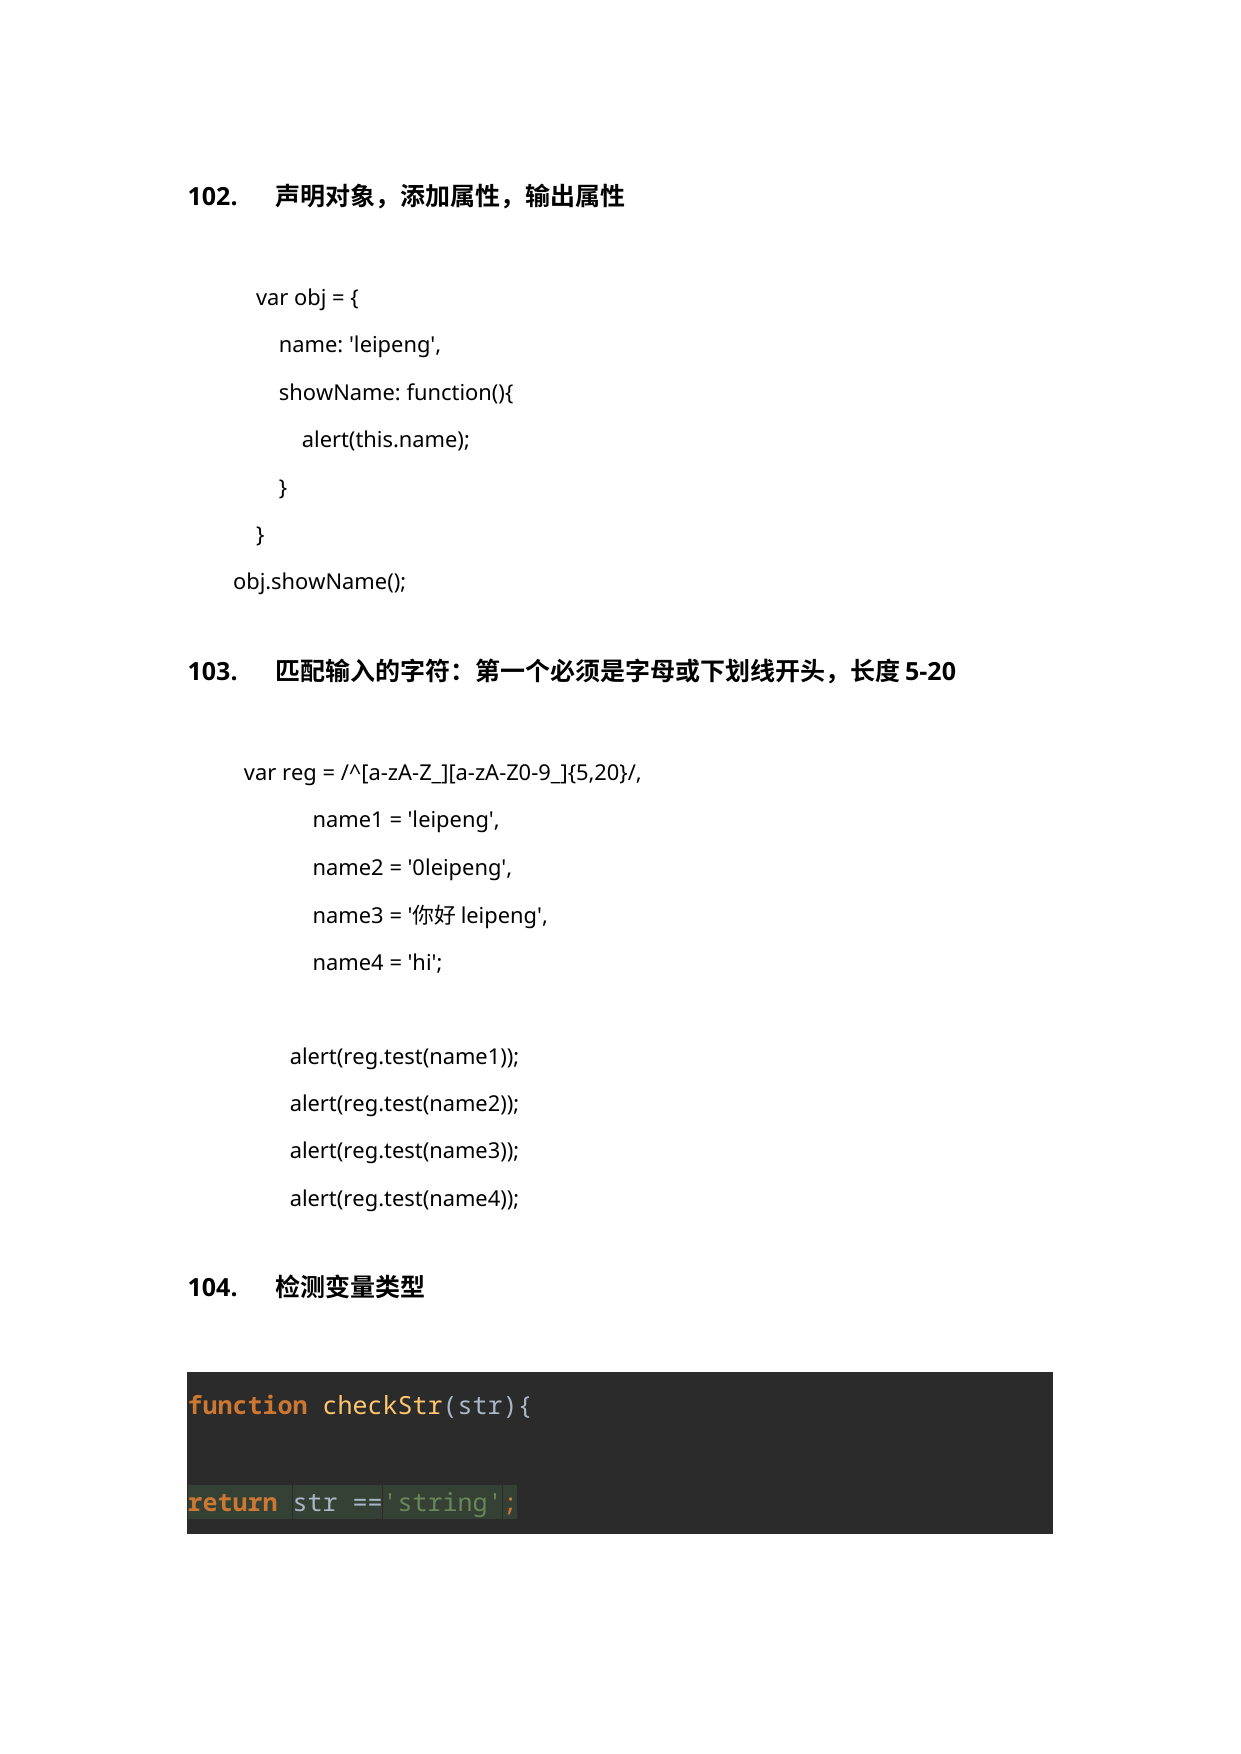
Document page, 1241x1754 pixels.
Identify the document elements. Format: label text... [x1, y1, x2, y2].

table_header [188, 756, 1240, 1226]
text 声明对象，添加属性，输出属性 [187, 162, 1053, 227]
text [187, 1372, 1053, 1534]
text 匹配输入的字符：第一个必须是字母或下划线开头，长度5-20 [187, 637, 1053, 702]
text 检测变量类型 [187, 1253, 1053, 1318]
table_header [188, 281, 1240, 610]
